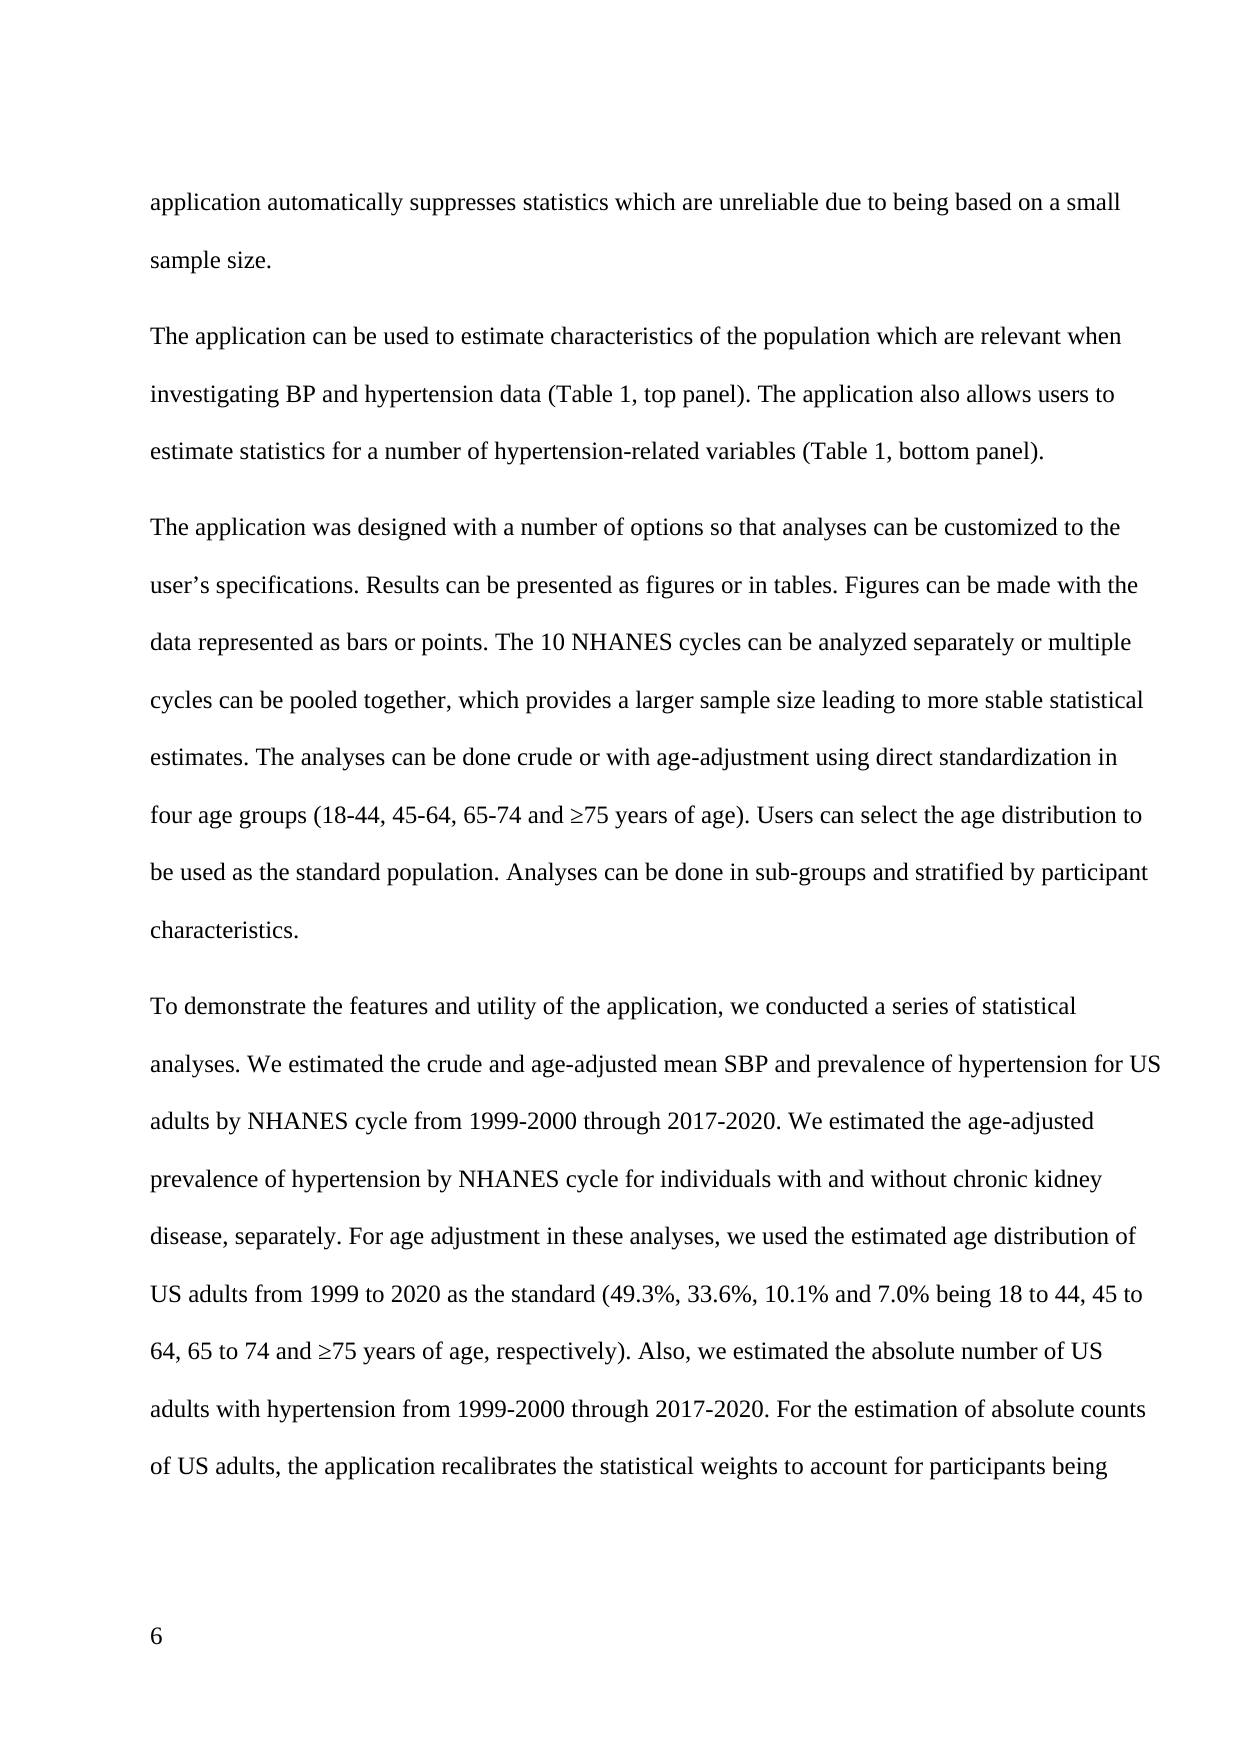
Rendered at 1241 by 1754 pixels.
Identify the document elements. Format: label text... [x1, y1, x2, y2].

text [150, 991, 1165, 1480]
text The application was designed with a number of options so that analyses can be customized to the user’s specifications. Results can be presented as figures or in tables. Figures can be made with the data represented as bars or points. The 10 NHANES cycles can be analyzed separately or multiple cycles can be pooled together, which provides a larger sample size leading to more stable statistical estimates. The analyses can be done crude or with age-adjustment using direct standardization in four age groups (18-44, 45-64, 65-74 and ≥75 years of age). Users can select the age distribution to be used as the standard population. Analyses can be done in sub-groups and stratified by participant characteristics. [150, 512, 1165, 944]
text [150, 187, 1165, 274]
text The application can be used to estimate characteristics of the population which are relevant when investigating BP and hypertension data (Table 1, top panel). The application also allows users to estimate statistics for a number of hypertension-related variables (Table 1, bottom panel). [150, 321, 1165, 465]
